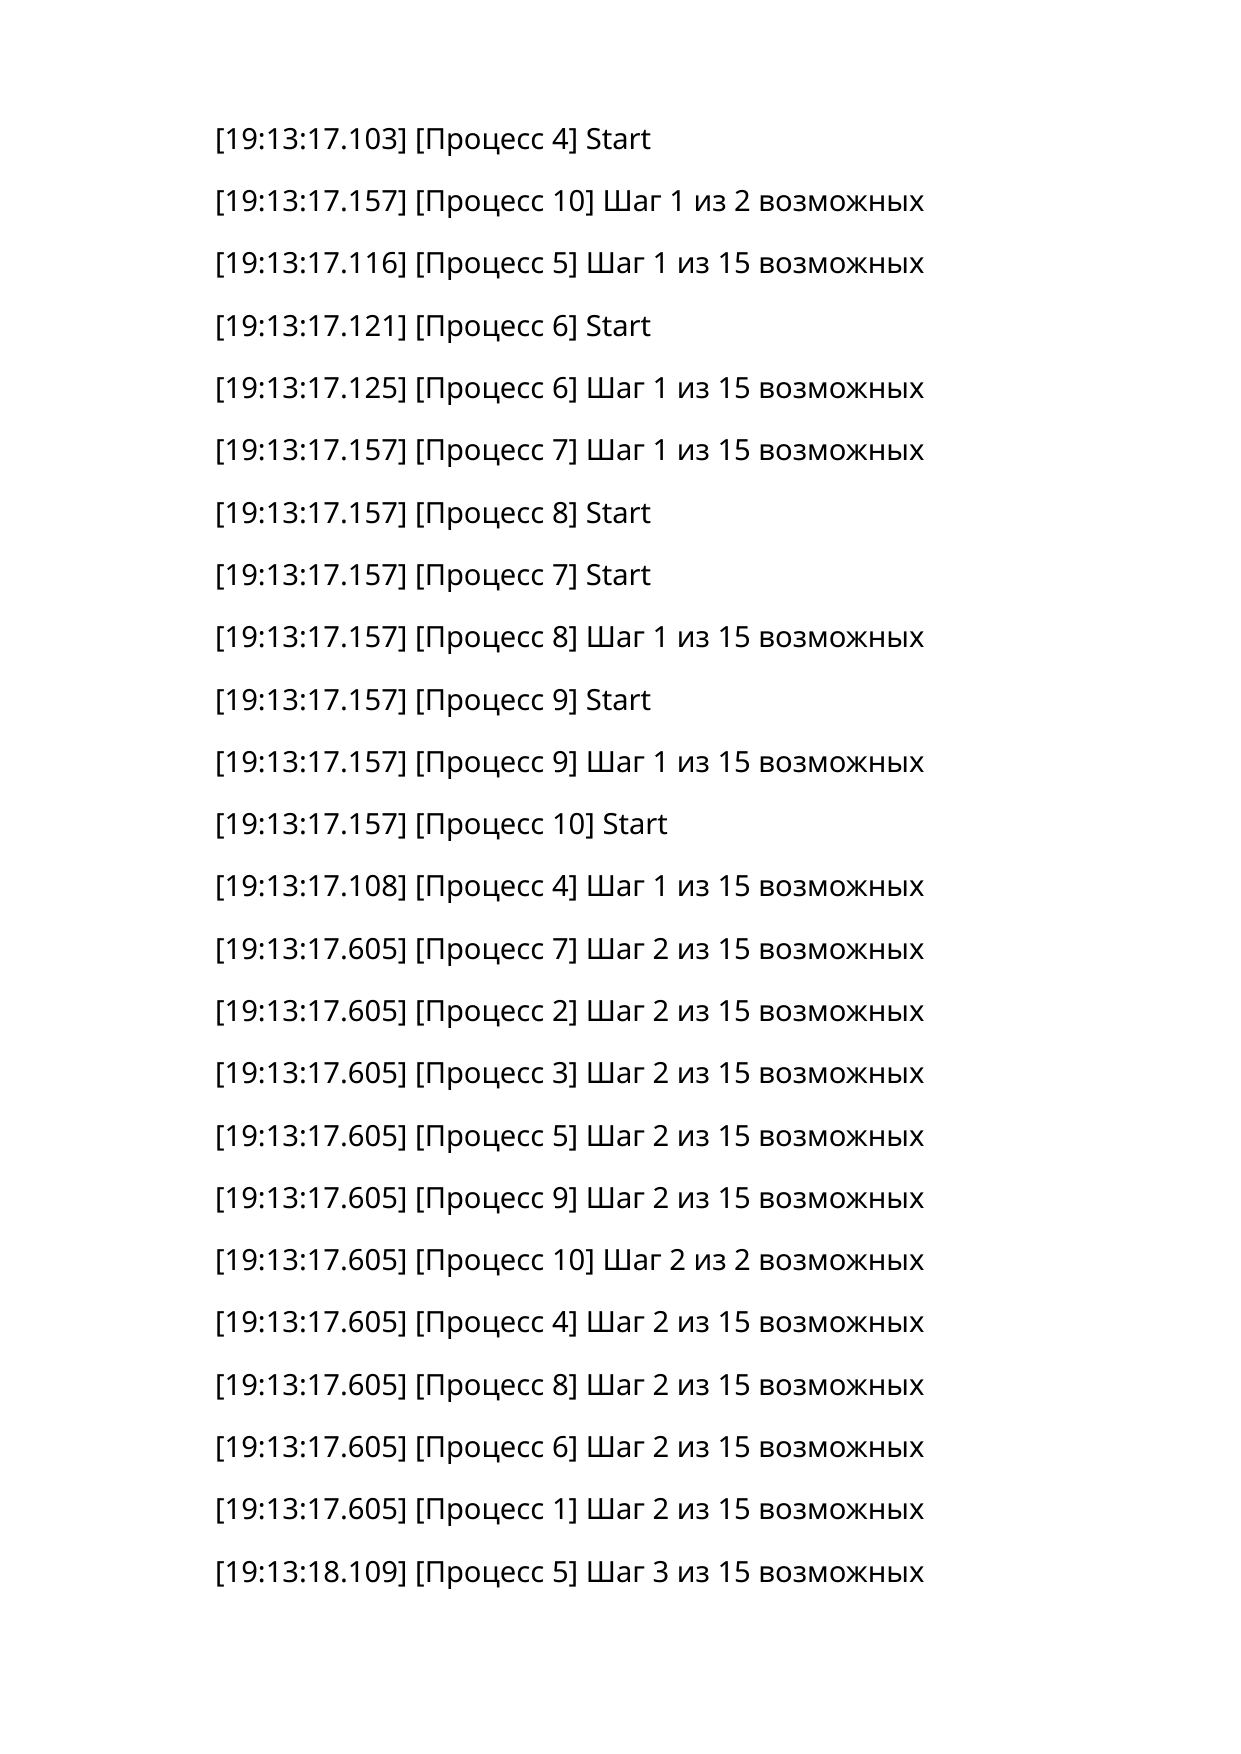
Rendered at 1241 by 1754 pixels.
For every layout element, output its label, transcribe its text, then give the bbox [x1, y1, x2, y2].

text [19:13:17.605] [Процесс 7] Шаг 2 из 15 возможных [177, 928, 1152, 968]
text [19:13:17.125] [Процесс 6] Шаг 1 из 15 возможных [177, 367, 1152, 407]
text [19:13:17.605] [Процесс 2] Шаг 2 из 15 возможных [177, 990, 1152, 1030]
text [19:13:17.157] [Процесс 10] Start [177, 803, 1152, 843]
text [19:13:17.121] [Процесс 6] Start [177, 305, 1152, 345]
text [19:13:17.605] [Процесс 3] Шаг 2 из 15 возможных [177, 1052, 1152, 1092]
text [19:13:17.605] [Процесс 1] Шаг 2 из 15 возможных [177, 1488, 1152, 1528]
text [19:13:17.157] [Процесс 8] Шаг 1 из 15 возможных [177, 616, 1152, 656]
text [19:13:17.116] [Процесс 5] Шаг 1 из 15 возможных [177, 243, 1152, 282]
text [19:13:17.157] [Процесс 10] Шаг 1 из 2 возможных [177, 180, 1152, 220]
text [19:13:17.108] [Процесс 4] Шаг 1 из 15 возможных [177, 866, 1152, 905]
text [19:13:17.605] [Процесс 10] Шаг 2 из 2 возможных [177, 1239, 1152, 1279]
text [19:13:17.605] [Процесс 4] Шаг 2 из 15 возможных [177, 1302, 1152, 1341]
text [19:13:17.157] [Процесс 9] Шаг 1 из 15 возможных [177, 741, 1152, 781]
text [19:13:17.103] [Процесс 4] Start [177, 118, 1152, 158]
text [19:13:17.605] [Процесс 8] Шаг 2 из 15 возможных [177, 1364, 1152, 1404]
text [19:13:18.109] [Процесс 5] Шаг 3 из 15 возможных [177, 1551, 1152, 1591]
text [19:13:17.157] [Процесс 8] Start [177, 492, 1152, 532]
text [19:13:17.157] [Процесс 9] Start [177, 679, 1152, 718]
text [19:13:17.605] [Процесс 9] Шаг 2 из 15 возможных [177, 1177, 1152, 1217]
text [19:13:17.157] [Процесс 7] Шаг 1 из 15 возможных [177, 429, 1152, 469]
text [19:13:17.157] [Процесс 7] Start [177, 554, 1152, 594]
text [19:13:17.605] [Процесс 6] Шаг 2 из 15 возможных [177, 1426, 1152, 1466]
text [19:13:17.605] [Процесс 5] Шаг 2 из 15 возможных [177, 1115, 1152, 1154]
